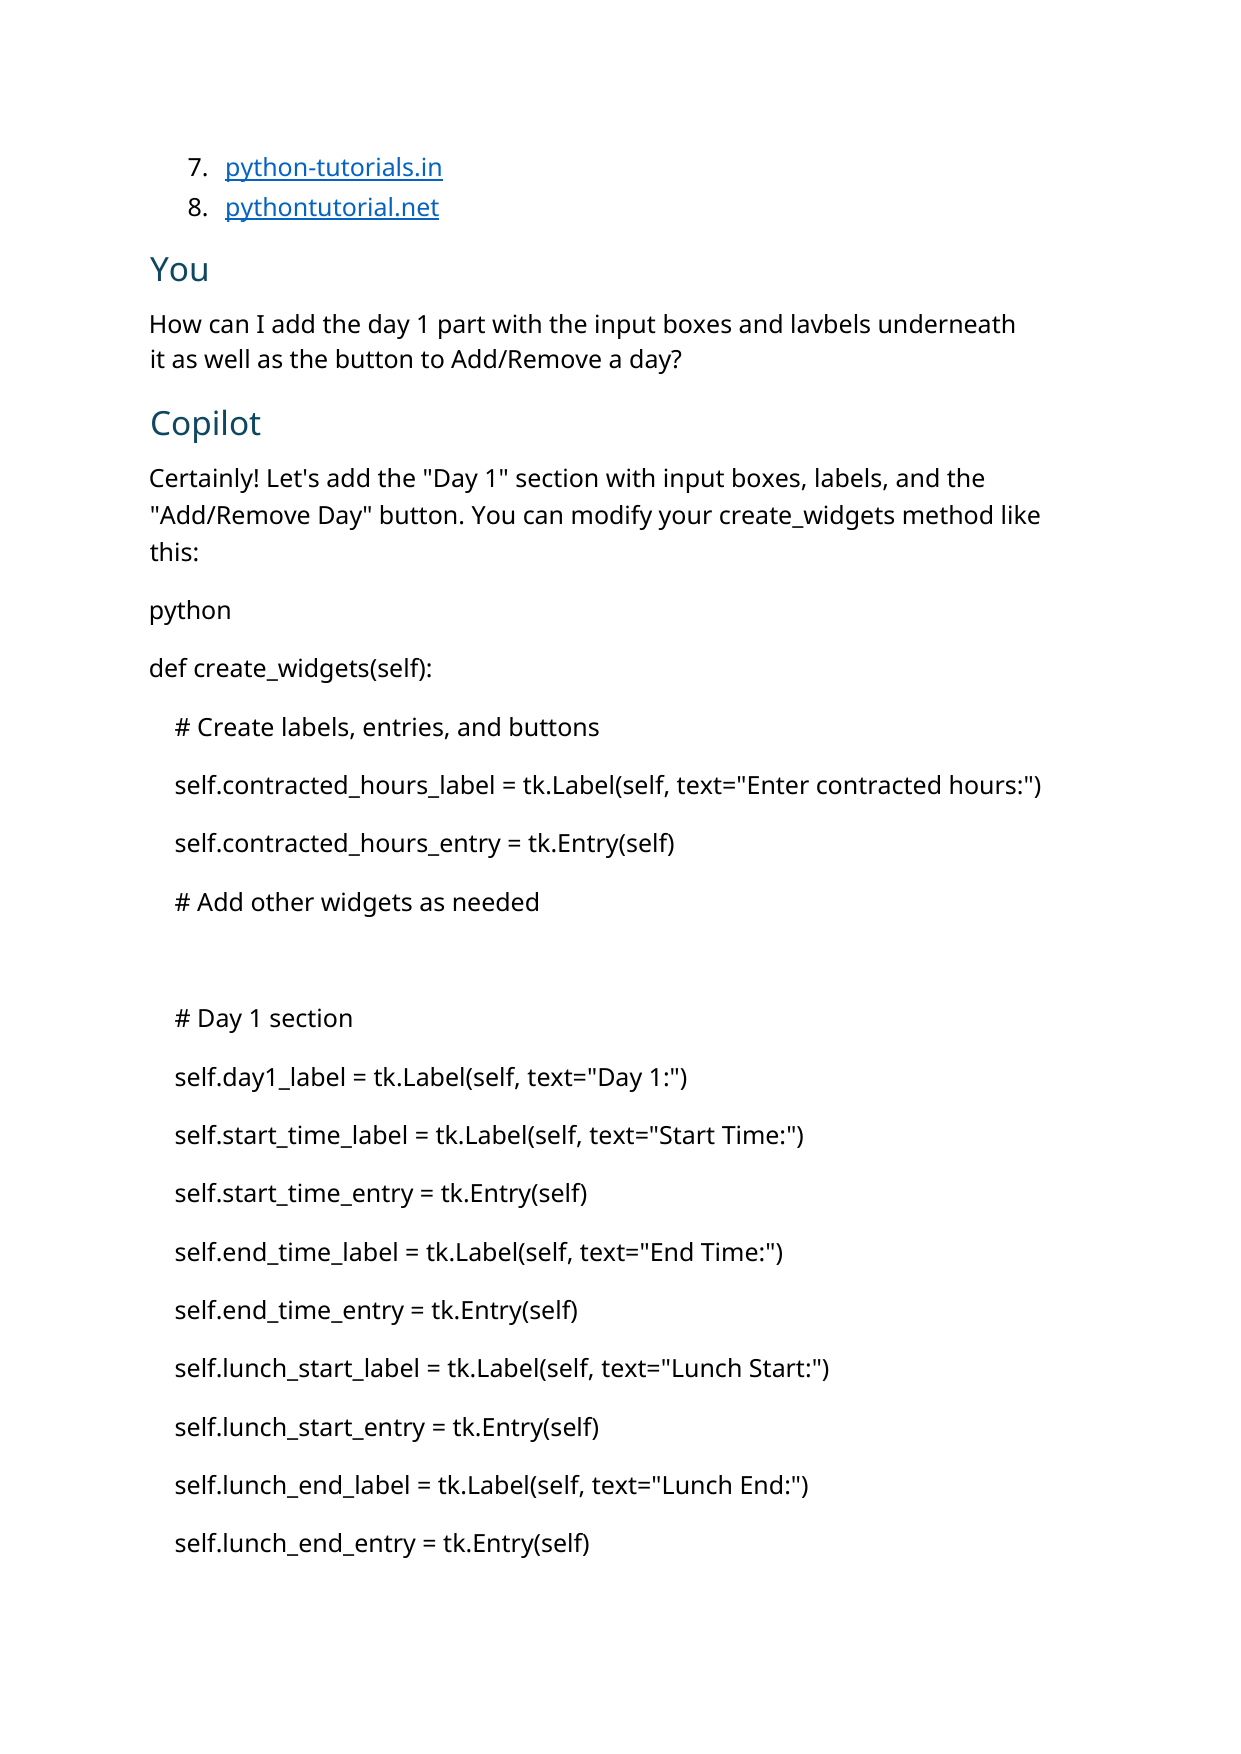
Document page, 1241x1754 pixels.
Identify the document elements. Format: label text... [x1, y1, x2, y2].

text # Day 1 section [148, 1001, 1090, 1035]
subtitle Copilot [150, 400, 1090, 445]
text self.contracted_hours_label = tk.Label(self, text="Enter contracted hours:") [148, 768, 1090, 802]
text self.day1_label = tk.Label(self, text="Day 1:") [148, 1059, 1090, 1093]
text How can I add the day 1 part with the input boxes and lavbels underneath it as well as the button to Add/Remove a day? [148, 307, 1025, 376]
text def create_widgets(self): [148, 651, 1090, 685]
text Certainly! Let's add the "Day 1" section with input boxes, labels, and the "Add/Remove Day" button. You can modify your create_widgets method like this: [148, 461, 1090, 568]
text self.end_time_entry = tk.Entry(self) [148, 1293, 1090, 1327]
text python [148, 593, 1090, 627]
text self.contracted_hours_entry = tk.Entry(self) [148, 826, 1090, 860]
text self.end_time_label = tk.Label(self, text="End Time:") [148, 1234, 1090, 1268]
subtitle You [150, 246, 1090, 291]
text self.lunch_start_label = tk.Label(self, text="Lunch Start:") [148, 1351, 1090, 1385]
list python-tutorials.in [187, 150, 1090, 184]
text # Add other widgets as needed [148, 884, 1090, 918]
text self.start_time_entry = tk.Entry(self) [148, 1176, 1090, 1210]
text # Create labels, entries, and buttons [148, 709, 1090, 743]
text self.start_time_label = tk.Label(self, text="Start Time:") [148, 1118, 1090, 1152]
text self.lunch_end_label = tk.Label(self, text="Lunch End:") [148, 1468, 1090, 1502]
text self.lunch_start_entry = tk.Entry(self) [148, 1409, 1090, 1443]
list pythontutorial.net [187, 189, 1090, 223]
text self.lunch_end_entry = tk.Entry(self) [148, 1526, 1090, 1560]
